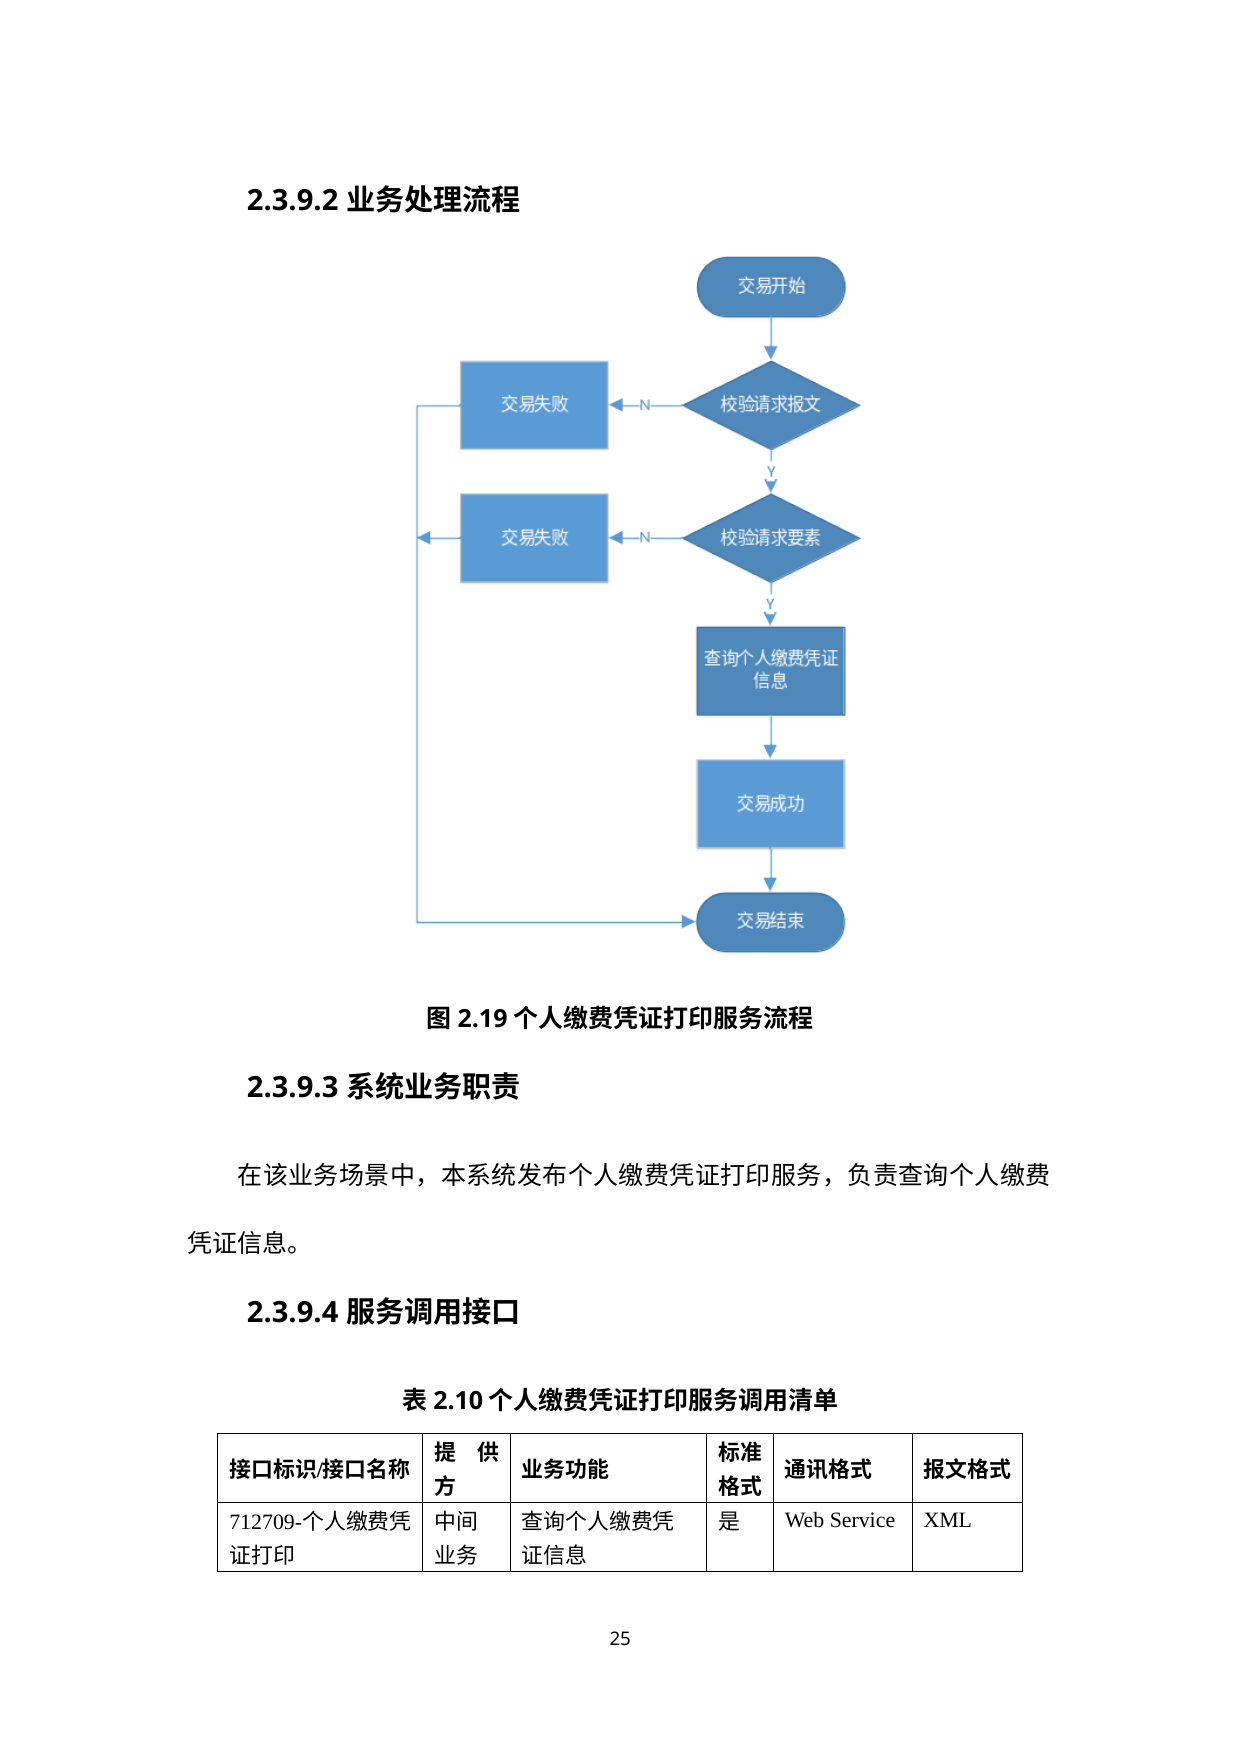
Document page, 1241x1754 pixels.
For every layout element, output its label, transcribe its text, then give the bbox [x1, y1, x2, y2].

subtitle 系统业务职责 [247, 1051, 1053, 1119]
text 图 2.19 个人缴费凭证打印服务流程 [187, 983, 1053, 1051]
table_cell 中间业务社保税银系统 [423, 1503, 510, 1571]
table_header 报文格式 [913, 1434, 1022, 1502]
table_header 提供方 [423, 1434, 510, 1502]
table_cell 712709-个人缴费凭证打印 [218, 1503, 422, 1571]
text 表 2.10个人缴费凭证打印服务调用清单 [187, 1365, 1053, 1433]
table_header 通讯格式 [774, 1434, 912, 1502]
table_cell XML [913, 1503, 1022, 1571]
table_cell Web Service [774, 1503, 912, 1571]
table_header 业务功能 [511, 1434, 706, 1502]
subtitle 服务调用接口 [247, 1276, 1053, 1344]
table_header 接口标识/接口名称 [218, 1434, 422, 1502]
subtitle 业务处理流程 [247, 164, 1053, 232]
table_cell 查询个人缴费凭证信息 [511, 1503, 706, 1571]
table_header 标准格式 [707, 1434, 773, 1502]
text 在该业务场景中，本系统发布个人缴费凭证打印服务，负责查询个人缴费凭证信息。 [187, 1140, 1053, 1276]
table_cell 是 [707, 1503, 773, 1571]
